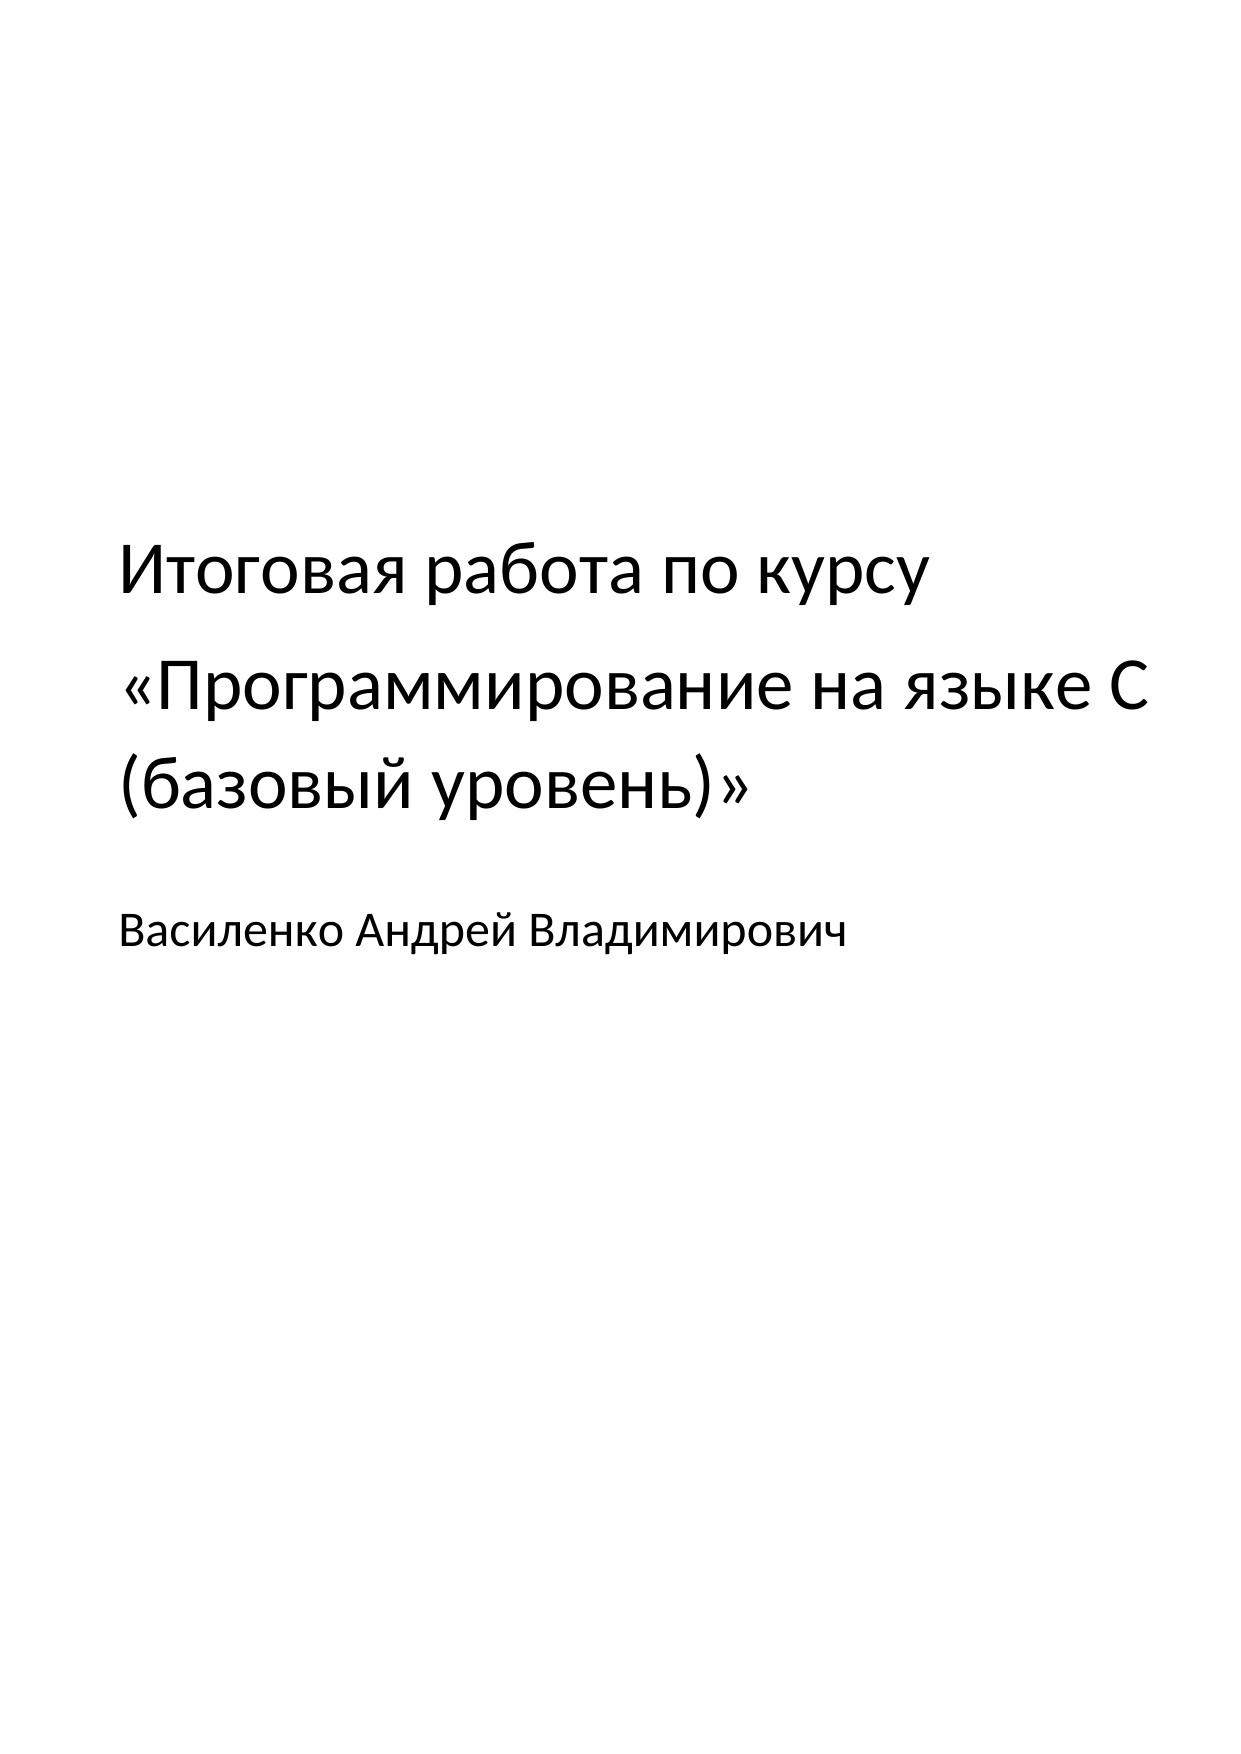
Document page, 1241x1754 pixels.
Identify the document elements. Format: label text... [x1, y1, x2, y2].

text Василенко Андрей Владимирович [118, 898, 1181, 959]
text «Программирование на языке С (базовый уровень)» [118, 637, 1181, 827]
text Итоговая работа по курсу [118, 521, 1181, 613]
